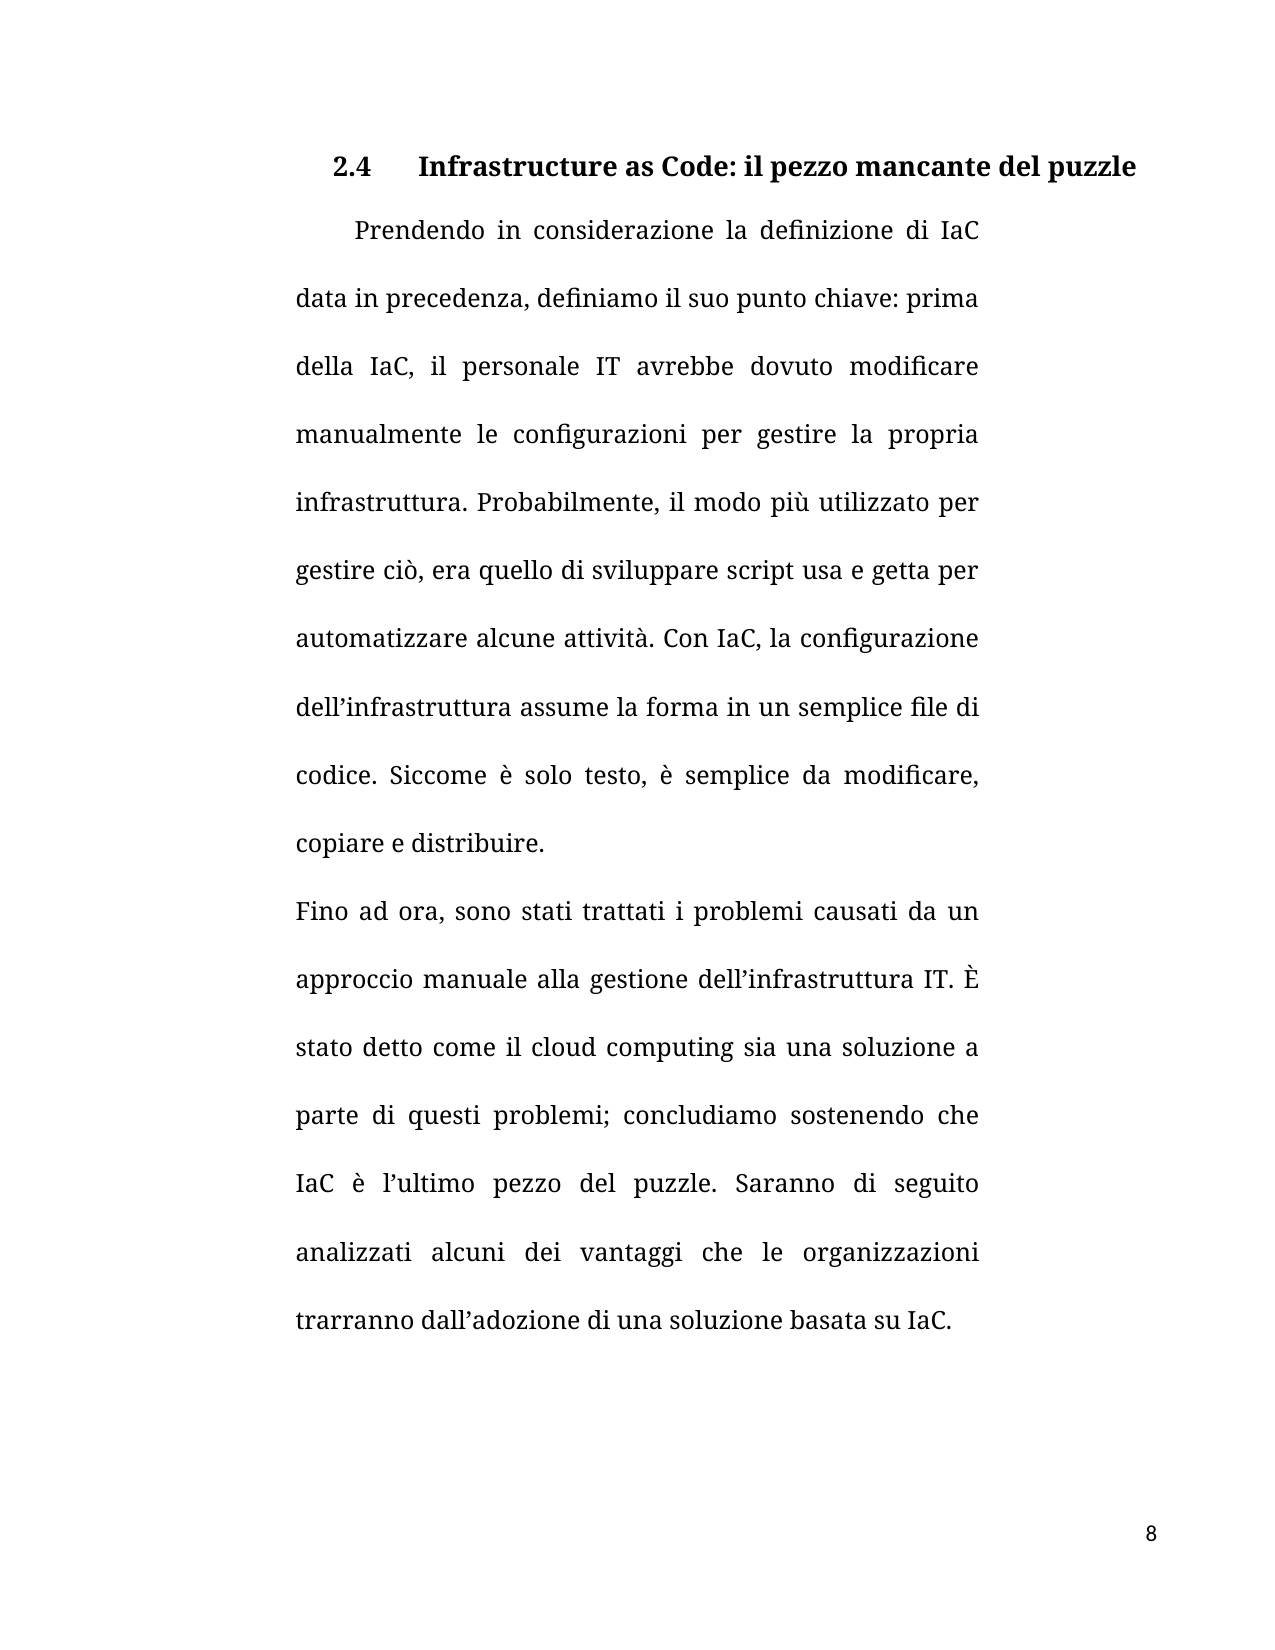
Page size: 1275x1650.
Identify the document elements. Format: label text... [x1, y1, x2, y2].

list Prendendo in considerazione la definizione di IaC data in precedenza, definiamo il suo punto chiave: prima della IaC, il personale IT avrebbe dovuto modificare manualmente le configurazioni per gestire la propria infrastruttura. Probabilmente, il modo più utilizzato per gestire ciò, era quello di sviluppare script usa e getta per automatizzare alcune attività. Con IaC, la configurazione dell’infrastruttura assume la forma in un semplice file di codice. Siccome è solo testo, è semplice da modificare, copiare e distribuire. [295, 212, 980, 859]
list Fino ad ora, sono stati trattati i problemi causati da un approccio manuale alla gestione dell’infrastruttura IT. È stato detto come il cloud computing sia una soluzione a parte di questi problemi; concludiamo sostenendo che IaC è l’ultimo pezzo del puzzle. Saranno di seguito analizzati alcuni dei vantaggi che le organizzazioni trarranno dall’adozione di una soluzione basata su IaC. [295, 894, 980, 1336]
subtitle Infrastructure as Code: il pezzo mancante del puzzle [333, 148, 1157, 184]
